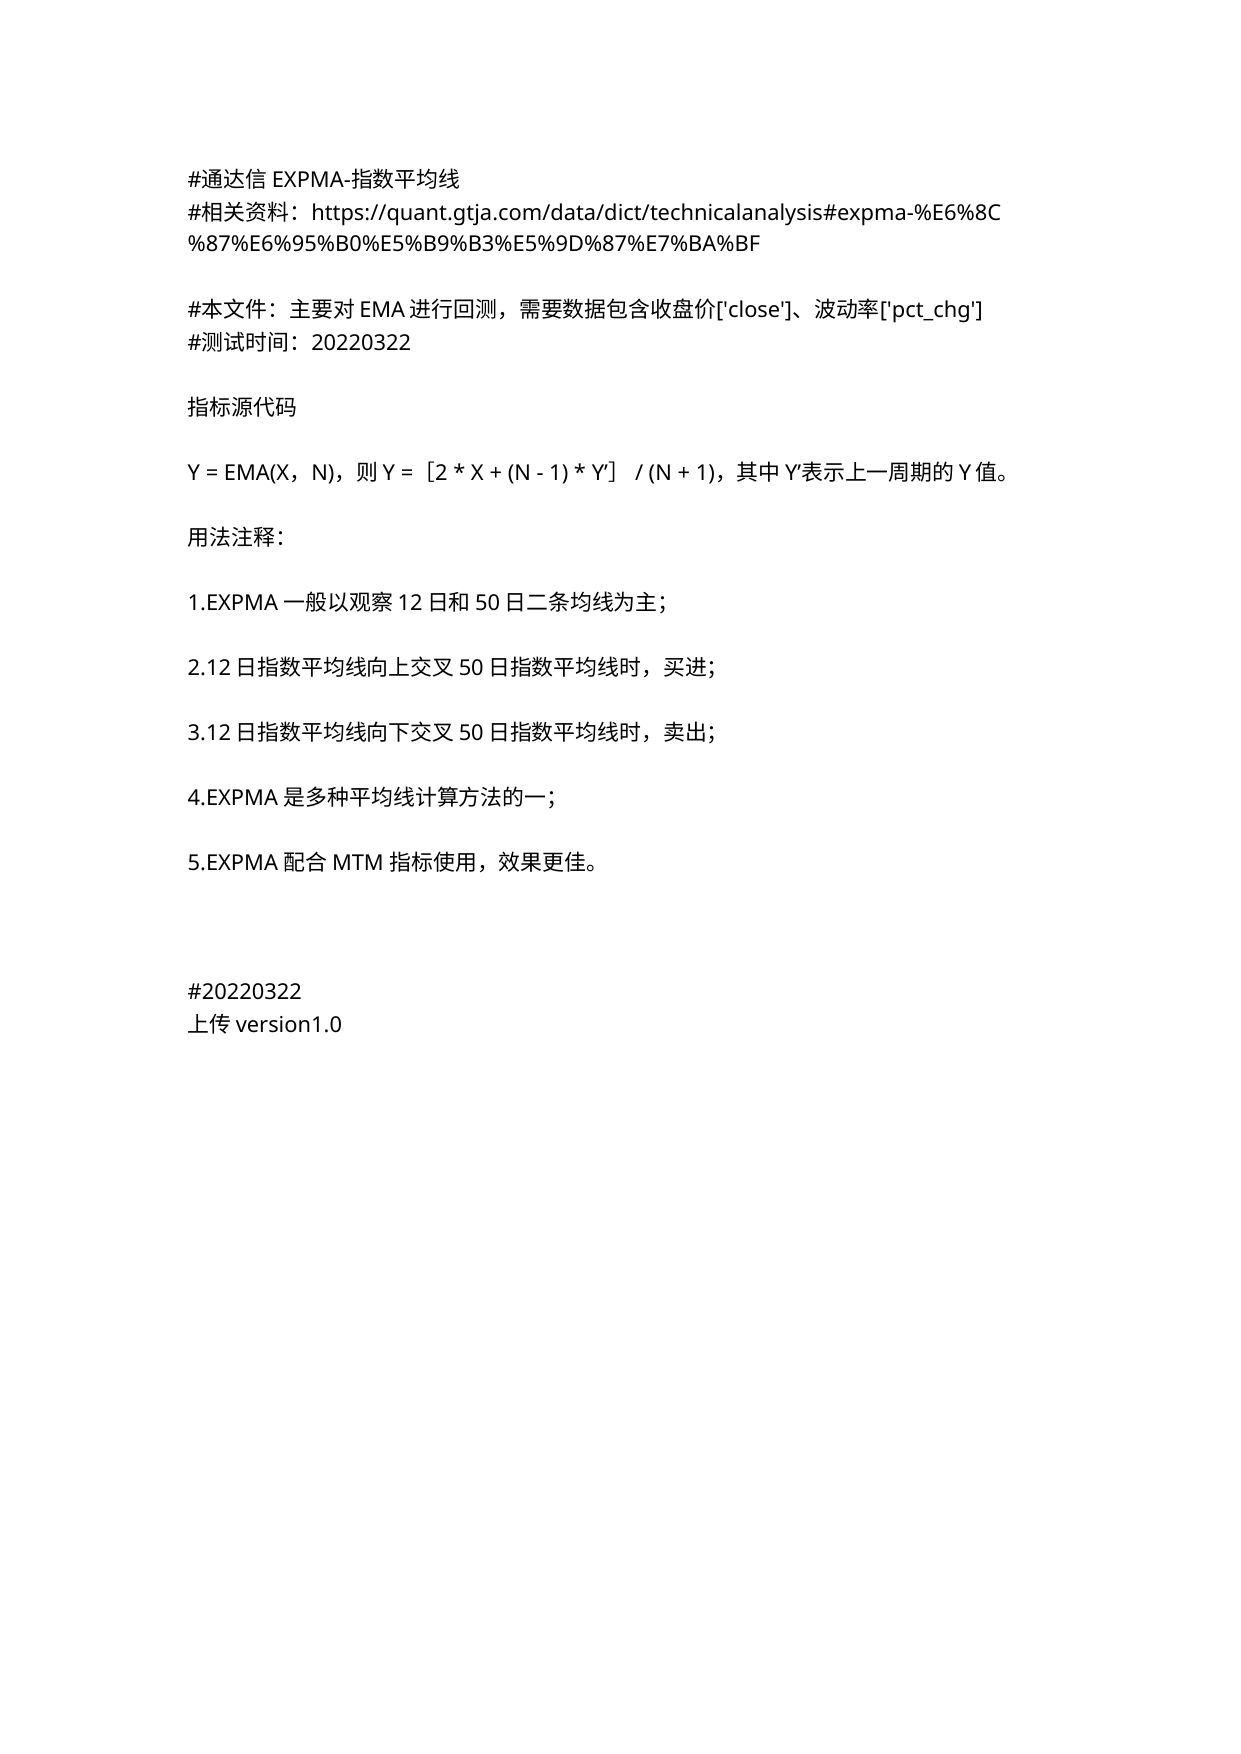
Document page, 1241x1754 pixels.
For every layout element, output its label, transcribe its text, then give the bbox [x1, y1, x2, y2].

text Y = EMA(X，N)，则Y =［2 * X + (N - 1) * Y’］ / (N + 1)，其中Y’表示上一周期的Y值。 [187, 454, 1053, 487]
text 1.EXPMA 一般以观察12日和50日二条均线为主； [187, 584, 1053, 617]
text 上传version1.0 [187, 1007, 1053, 1039]
text #20220322 [187, 974, 1053, 1007]
text 5.EXPMA 配合MTM 指标使用，效果更佳。 [187, 844, 1053, 877]
text #本文件：主要对EMA进行回测，需要数据包含收盘价['close']、波动率['pct_chg'] [187, 292, 1053, 324]
text #通达信EXPMA-指数平均线 [187, 162, 1053, 194]
text 3.12日指数平均线向下交叉50日指数平均线时，卖出； [187, 714, 1053, 747]
text 指标源代码 [187, 389, 1053, 422]
text #测试时间：20220322 [187, 324, 1053, 357]
text 用法注释： [187, 519, 1053, 552]
text #相关资料：https://quant.gtja.com/data/dict/technicalanalysis#expma-%E6%8C%87%E6%95%B0%E5%B9%B3%E5%9D%87%E7%BA%BF [187, 194, 1053, 259]
text 4.EXPMA 是多种平均线计算方法的一； [187, 779, 1053, 812]
text 2.12日指数平均线向上交叉50日指数平均线时，买进； [187, 649, 1053, 682]
